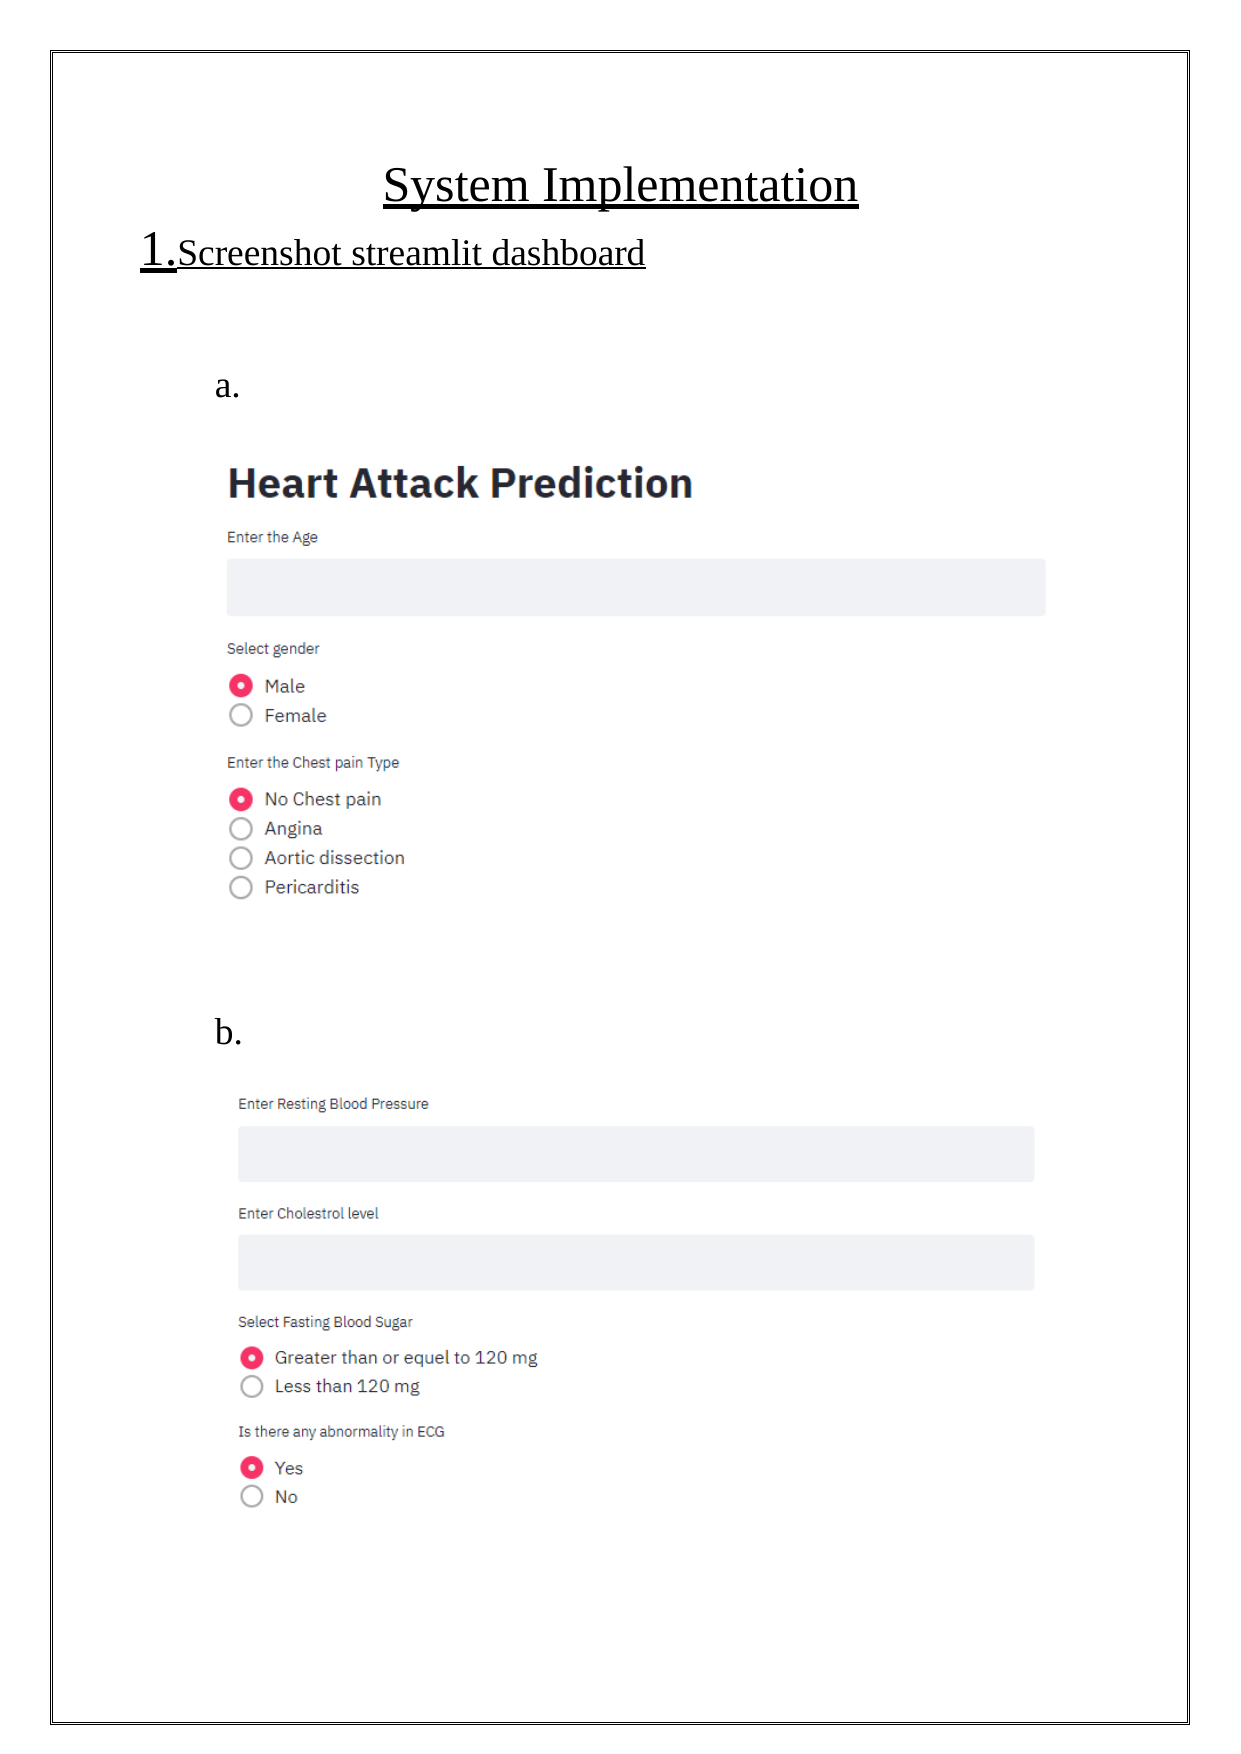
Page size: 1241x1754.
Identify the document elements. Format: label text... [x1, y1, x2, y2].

picture [139, 405, 1136, 924]
subtitle 1.Screenshot streamlit dashboard [139, 218, 1101, 276]
text a. [139, 362, 1136, 405]
picture [139, 1078, 1135, 1535]
text b. [139, 1009, 1136, 1053]
subtitle System Implementation [139, 154, 1101, 212]
